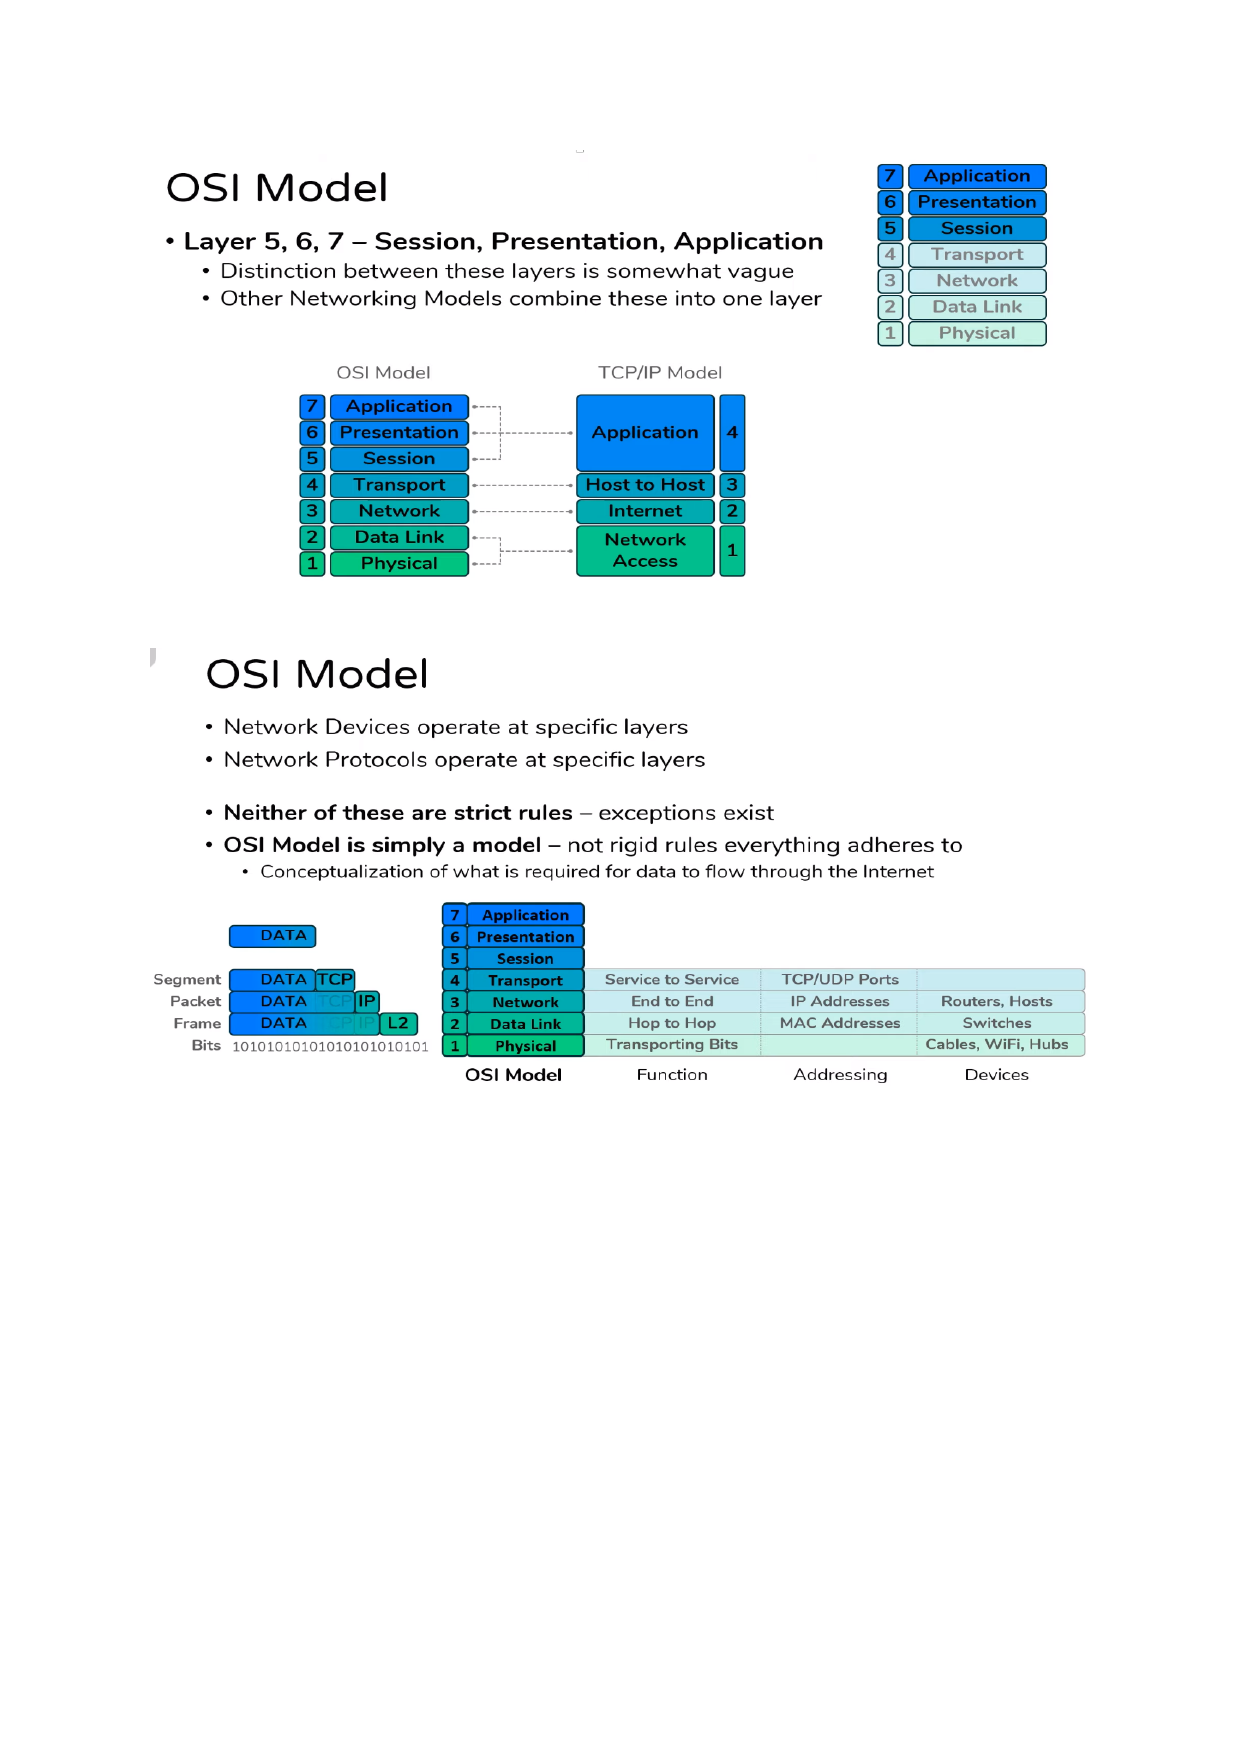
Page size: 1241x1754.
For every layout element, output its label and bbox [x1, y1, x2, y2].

picture [150, 150, 1053, 583]
picture [150, 648, 1091, 1086]
